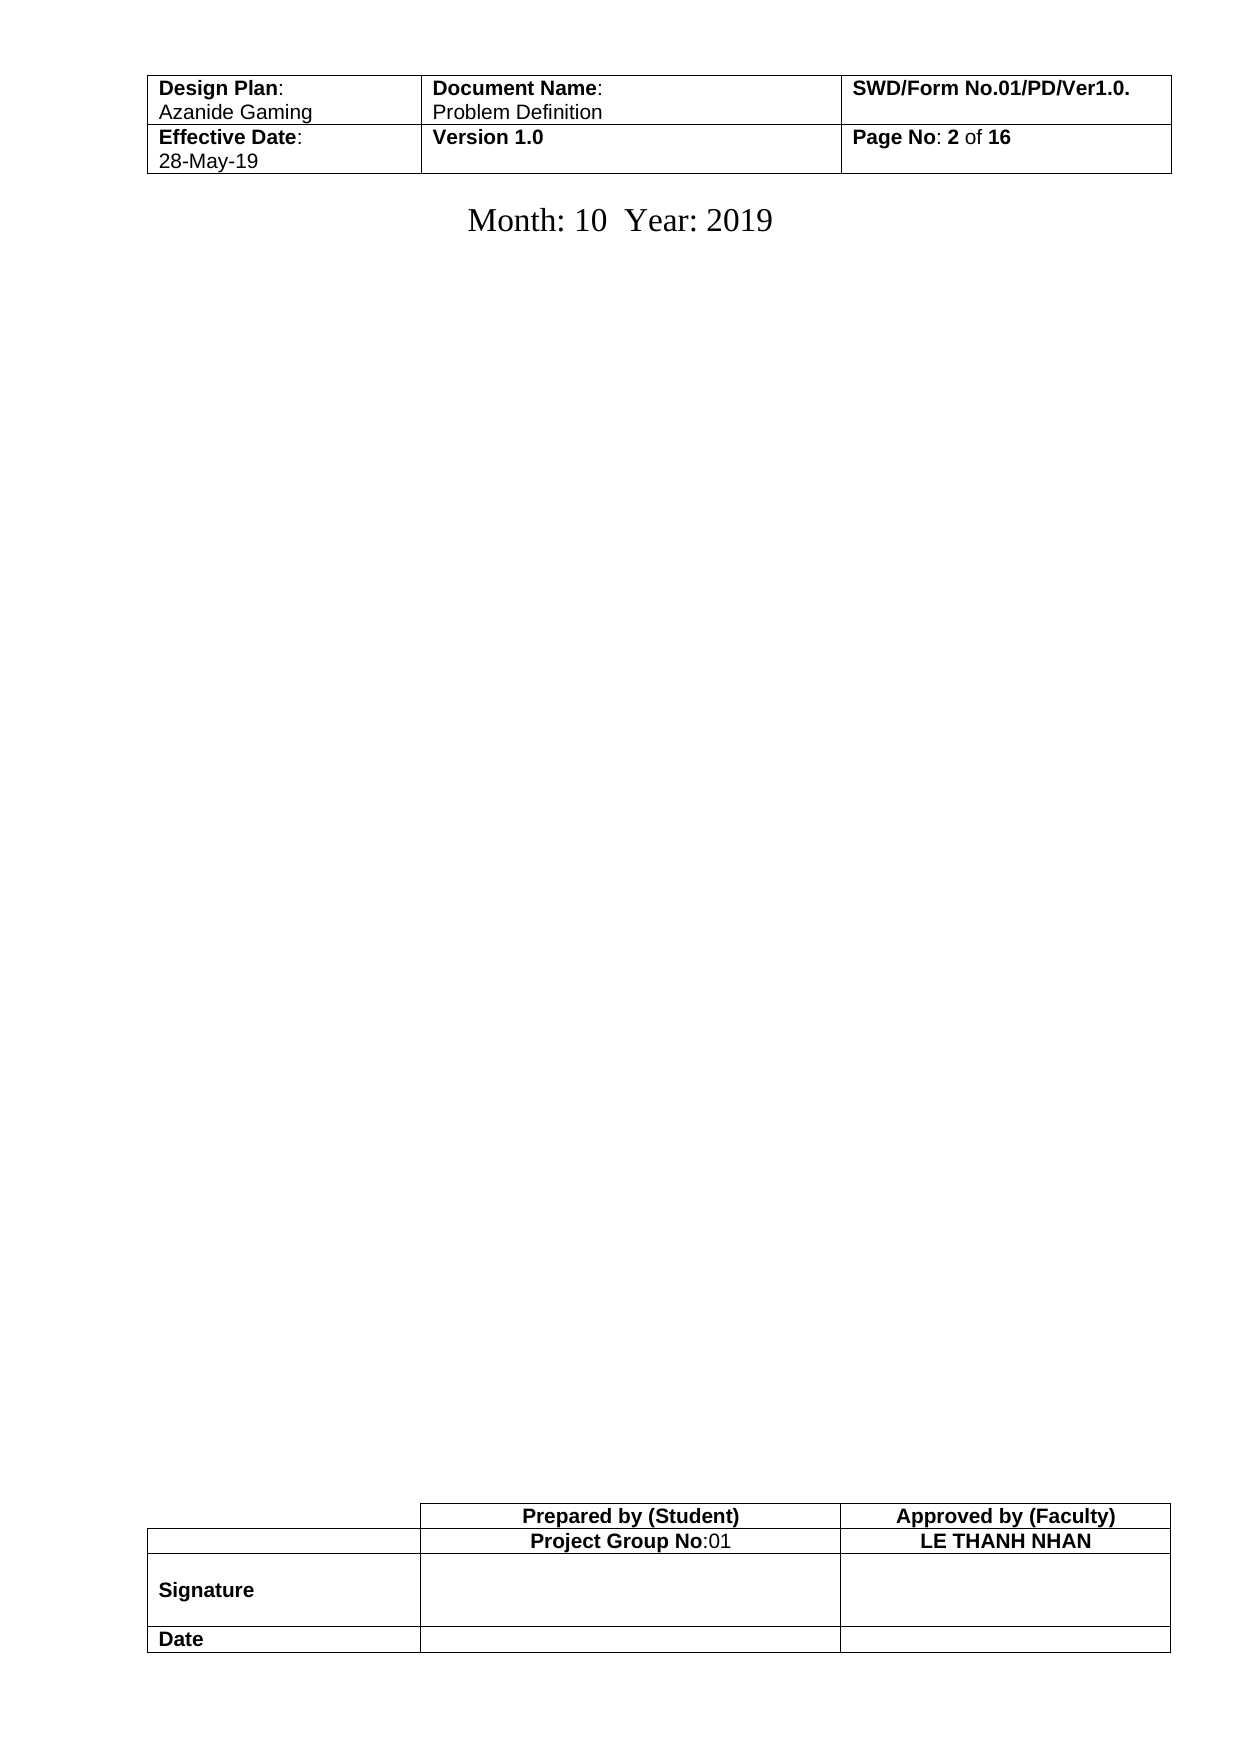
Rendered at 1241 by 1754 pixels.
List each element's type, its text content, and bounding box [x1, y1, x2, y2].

text Month: 10 Year: 2019 [147, 200, 1093, 239]
